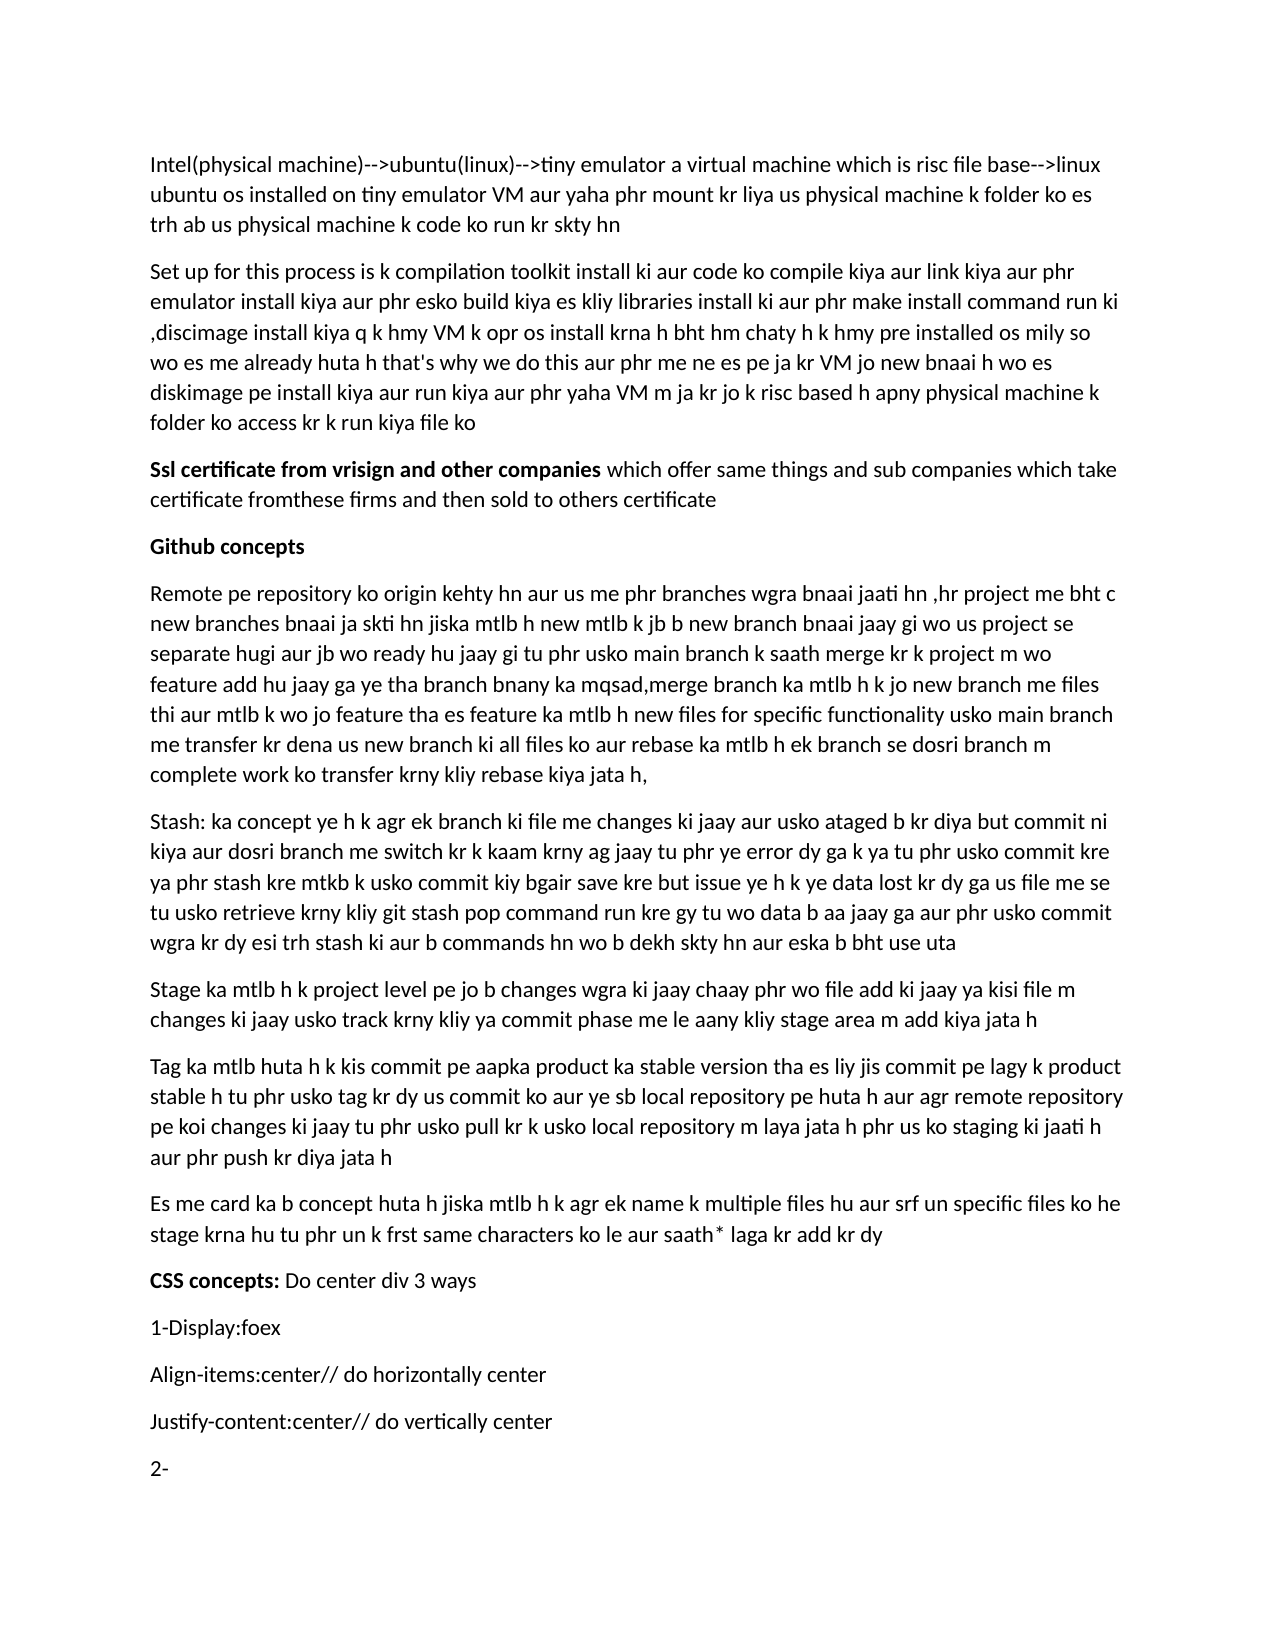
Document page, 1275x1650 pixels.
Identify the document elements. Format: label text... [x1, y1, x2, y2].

text Intel(physical machine)-->ubuntu(linux)-->tiny emulator a virtual machine which is risc file base-->linux ubuntu os installed on tiny emulator VM aur yaha phr mount kr liya us physical machine k folder ko es trh ab us physical machine k code ko run kr skty hn [150, 150, 1125, 238]
text CSS concepts: Do center div 3 ways [150, 1267, 1125, 1295]
text 2- [150, 1454, 1125, 1482]
text Stash: ka concept ye h k agr ek branch ki file me changes ki jaay aur usko ataged b kr diya but commit ni kiya aur dosri branch me switch kr k kaam krny ag jaay tu phr ye error dy ga k ya tu phr usko commit kre ya phr stash kre mtkb k usko commit kiy bgair save kre but issue ye h k ye data lost kr dy ga us file me se tu usko retrieve krny kliy git stash pop command run kre gy tu wo data b aa jaay ga aur phr usko commit wgra kr dy esi trh stash ki aur b commands hn wo b dekh skty hn aur eska b bht use uta [150, 807, 1125, 956]
text Remote pe repository ko origin kehty hn aur us me phr branches wgra bnaai jaati hn ,hr project me bht c new branches bnaai ja skti hn jiska mtlb h new mtlb k jb b new branch bnaai jaay gi wo us project se separate hugi aur jb wo ready hu jaay gi tu phr usko main branch k saath merge kr k project m wo feature add hu jaay ga ye tha branch bnany ka mqsad,merge branch ka mtlb h k jo new branch me files thi aur mtlb k wo jo feature tha es feature ka mtlb h new files for specific functionality usko main branch me transfer kr dena us new branch ki all files ko aur rebase ka mtlb h ek branch se dosri branch m complete work ko transfer krny kliy rebase kiya jata h, [150, 579, 1125, 788]
text Github concepts [150, 532, 1125, 560]
text Justify-content:center// do vertically center [150, 1407, 1125, 1435]
text Tag ka mtlb huta h k kis commit pe aapka product ka stable version tha es liy jis commit pe lagy k product stable h tu phr usko tag kr dy us commit ko aur ye sb local repository pe huta h aur agr remote repository pe koi changes ki jaay tu phr usko pull kr k usko local repository m laya jata h phr us ko staging ki jaati h aur phr push kr diya jata h [150, 1052, 1125, 1171]
text Stage ka mtlb h k project level pe jo b changes wgra ki jaay chaay phr wo file add ki jaay ya kisi file m changes ki jaay usko track krny kliy ya commit phase me le aany kliy stage area m add kiya jata h [150, 975, 1125, 1033]
text Ssl certificate from vrisign and other companies which offer same things and sub companies which take certificate fromthese firms and then sold to others certificate [150, 455, 1125, 513]
text Set up for this process is k compilation toolkit install ki aur code ko compile kiya aur link kiya aur phr emulator install kiya aur phr esko build kiya es kliy libraries install ki aur phr make install command run ki ,discimage install kiya q k hmy VM k opr os install krna h bht hm chaty h k hmy pre installed os mily so wo es me already huta h that's why we do this aur phr me ne es pe ja kr VM jo new bnaai h wo es diskimage pe install kiya aur run kiya aur phr yaha VM m ja kr jo k risc based h apny physical machine k folder ko access kr k run kiya file ko [150, 257, 1125, 436]
text Align-items:center// do horizontally center [150, 1360, 1125, 1388]
text Es me card ka b concept huta h jiska mtlb h k agr ek name k multiple files hu aur srf un specific files ko he stage krna hu tu phr un k frst same characters ko le aur saath* laga kr add kr dy [150, 1189, 1125, 1248]
text 1-Display:foex [150, 1313, 1125, 1342]
